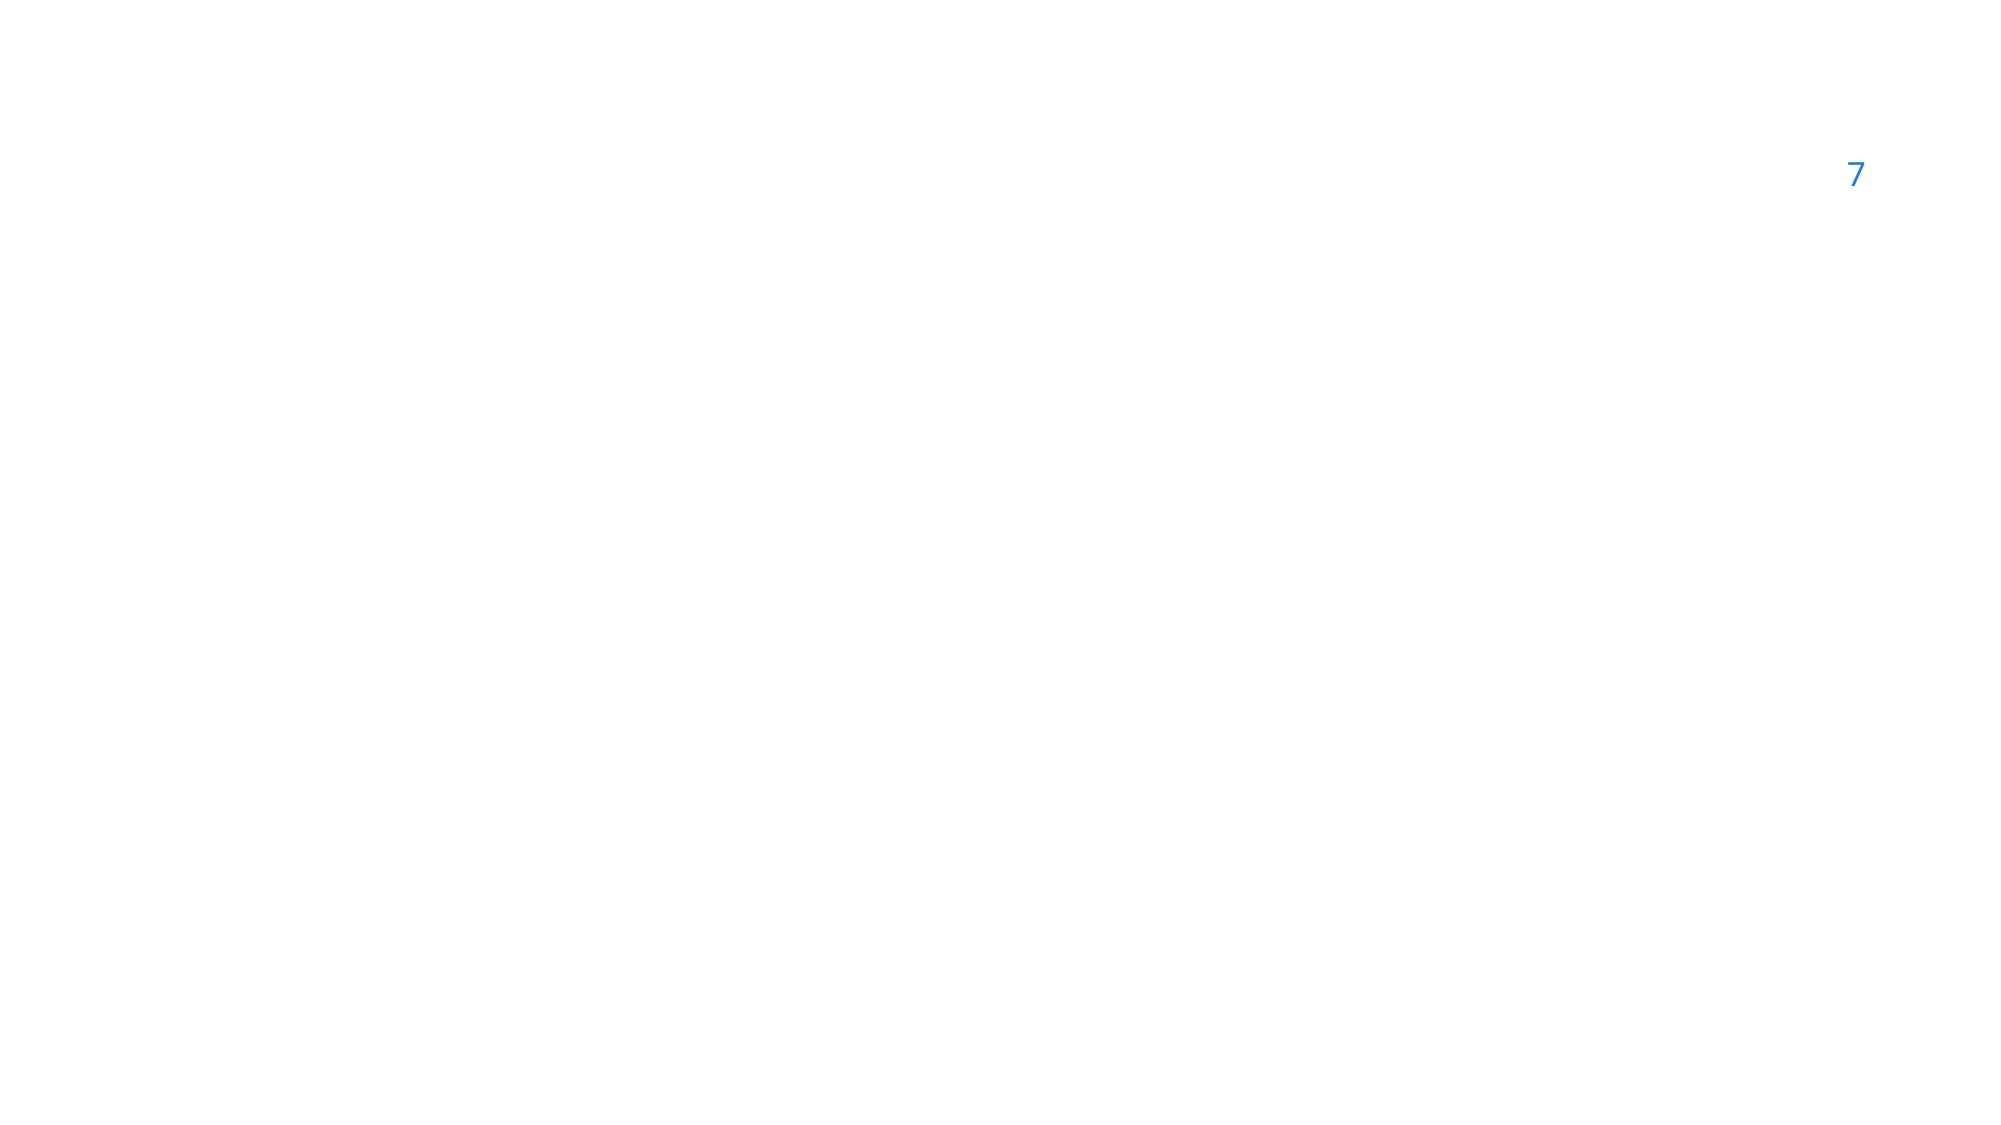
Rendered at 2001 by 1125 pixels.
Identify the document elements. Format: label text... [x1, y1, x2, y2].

text 7 [129, 150, 1866, 196]
